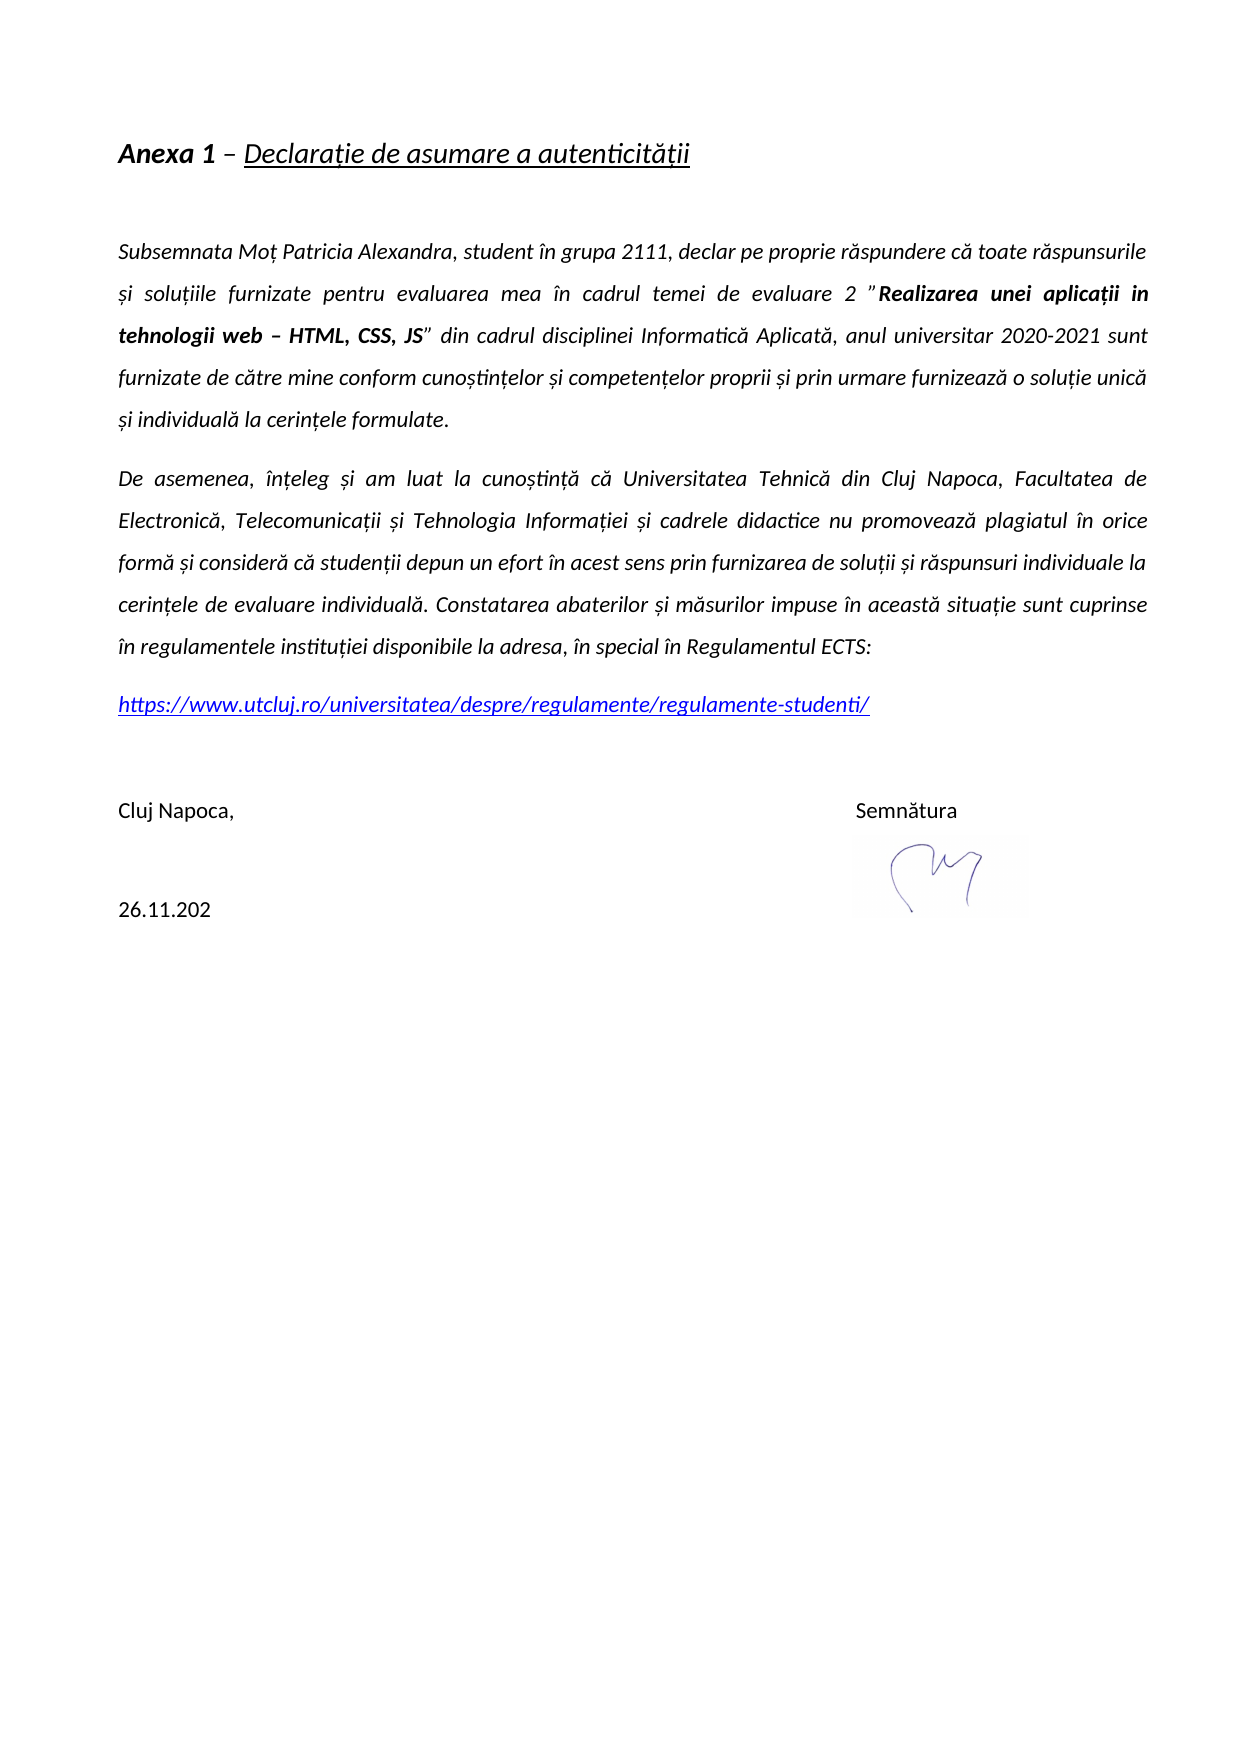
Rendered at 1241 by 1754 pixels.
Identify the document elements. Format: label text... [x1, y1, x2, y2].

text Subsemnata Moț Patricia Alexandra, student în grupa 2111, declar pe proprie răspundere că toate răspunsurile și soluțiile furnizate pentru evaluarea mea în cadrul temei de evaluare 2 ”Realizarea unei aplicații in tehnologii web – HTML, CSS, JS” din cadrul disciplinei Informatică Aplicată, anul universitar 2020-2021 sunt furnizate de către mine conform cunoștințelor și competențelor proprii și prin urmare furnizează o soluție unică și individuală la cerințele formulate. [118, 237, 1152, 433]
text Cluj Napoca, Semnătura 26.11.202 [118, 796, 1152, 923]
text Anexa 1 – Declarație de asumare a autenticității [118, 136, 1152, 171]
text https://www.utcluj.ro/universitatea/despre/regulamente/regulamente-studenti/ [118, 691, 1152, 719]
picture [852, 835, 1030, 918]
text De asemenea, înțeleg și am luat la cunoștință că Universitatea Tehnică din Cluj Napoca, Facultatea de Electronică, Telecomunicații și Tehnologia Informației și cadrele didactice nu promovează plagiatul în orice formă și consideră că studenții depun un efort în acest sens prin furnizarea de soluții și răspunsuri individuale la cerințele de evaluare individuală. Constatarea abaterilor și măsurilor impuse în această situație sunt cuprinse în regulamentele instituției disponibile la adresa, în special în Regulamentul ECTS: [118, 464, 1152, 660]
